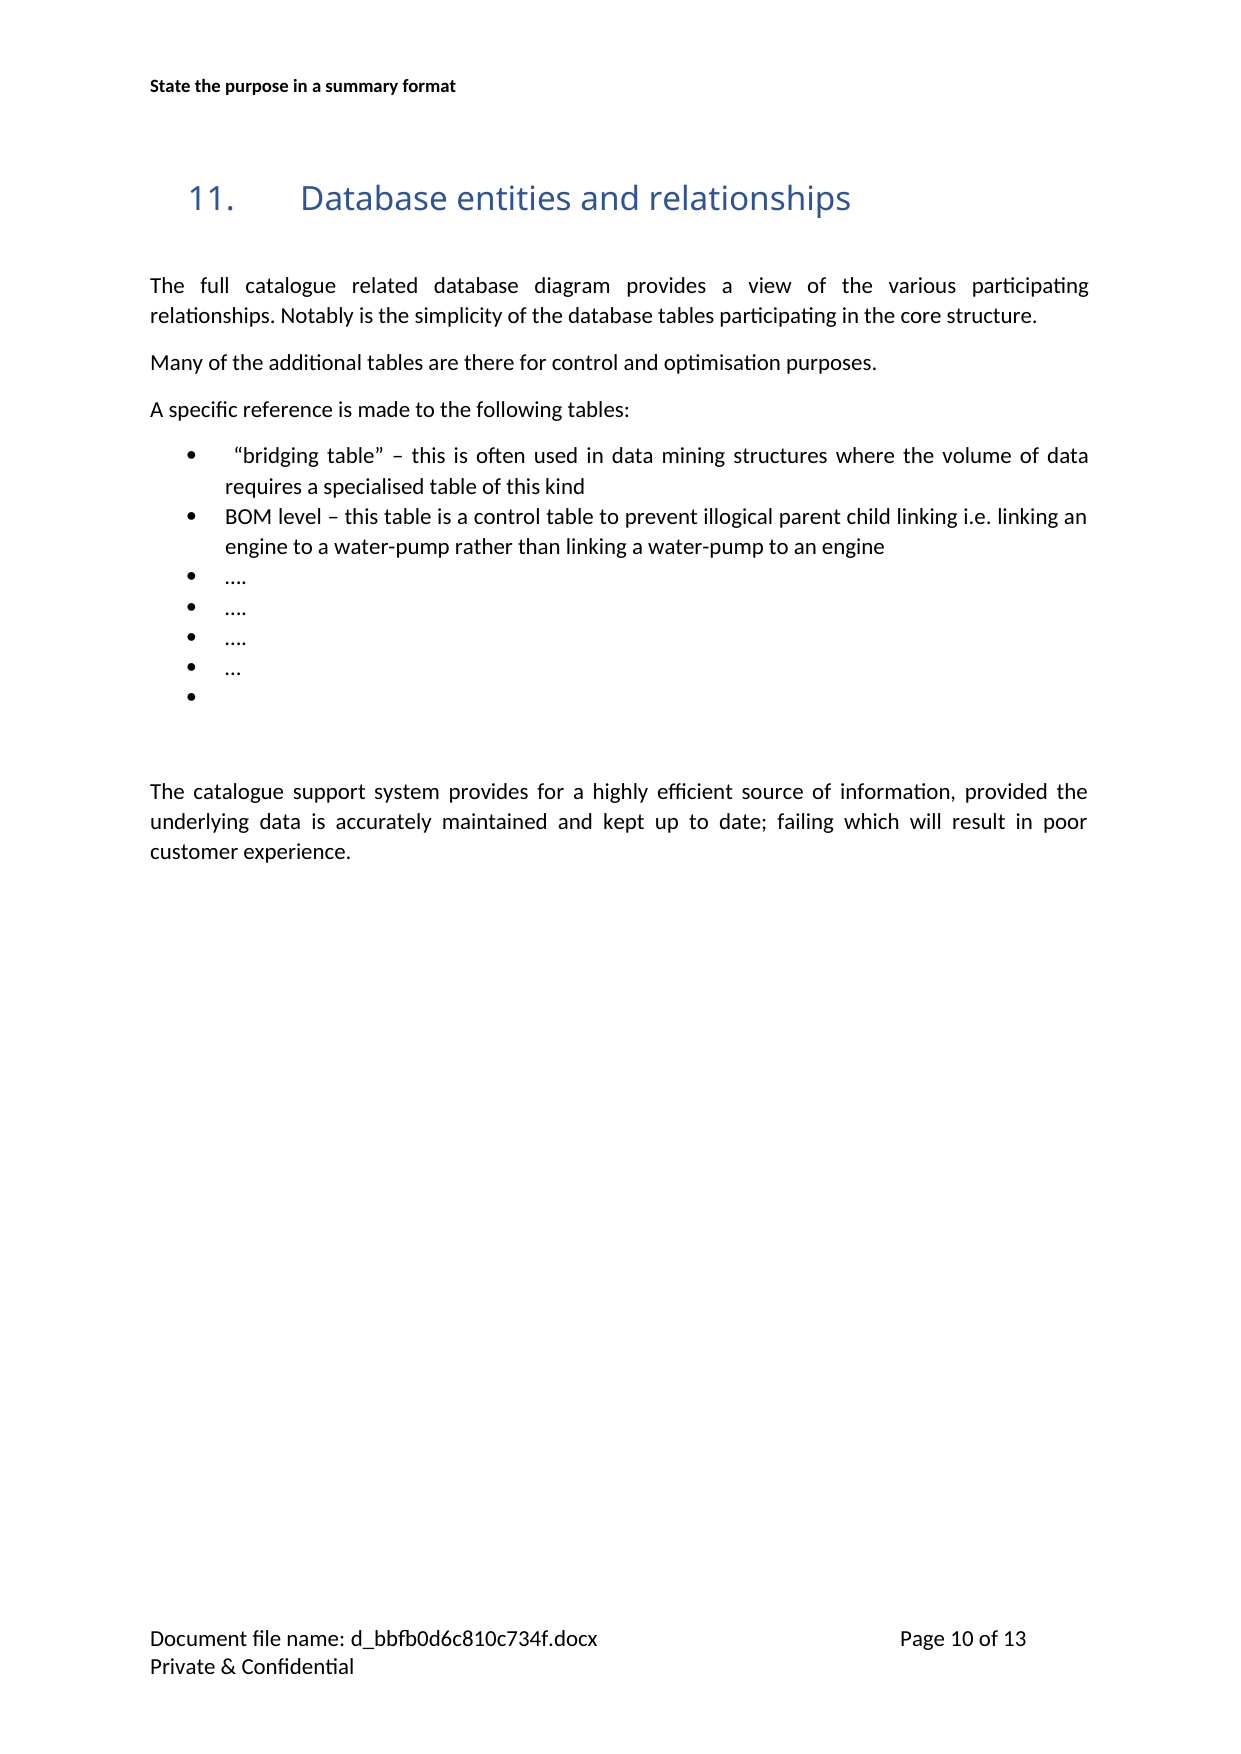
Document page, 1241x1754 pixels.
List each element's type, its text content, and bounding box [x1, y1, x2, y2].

subtitle Database entities and relationships [187, 175, 1090, 220]
list BOM level – this table is a control table to prevent illogical parent child linking i.e. linking an engine to a water-pump rather than linking a water-pump to an engine [187, 502, 1090, 560]
text The catalogue support system provides for a highly efficient source of information, provided the underlying data is accurately maintained and kept up to date; failing which will result in poor customer experience. [150, 777, 1090, 866]
text A specific reference is made to the following tables: [150, 395, 1090, 423]
list …. [187, 593, 1090, 621]
text Many of the additional tables are there for control and optimisation purposes. [150, 348, 1090, 376]
list “bridging table” – this is often used in data mining structures where the volume of data requires a specialised table of this kind [187, 442, 1090, 500]
list …. [187, 562, 1090, 591]
list …. [187, 623, 1090, 651]
list … [187, 653, 1090, 681]
text The full catalogue related database diagram provides a view of the various participating relationships. Notably is the simplicity of the database tables participating in the core structure. [150, 271, 1090, 329]
